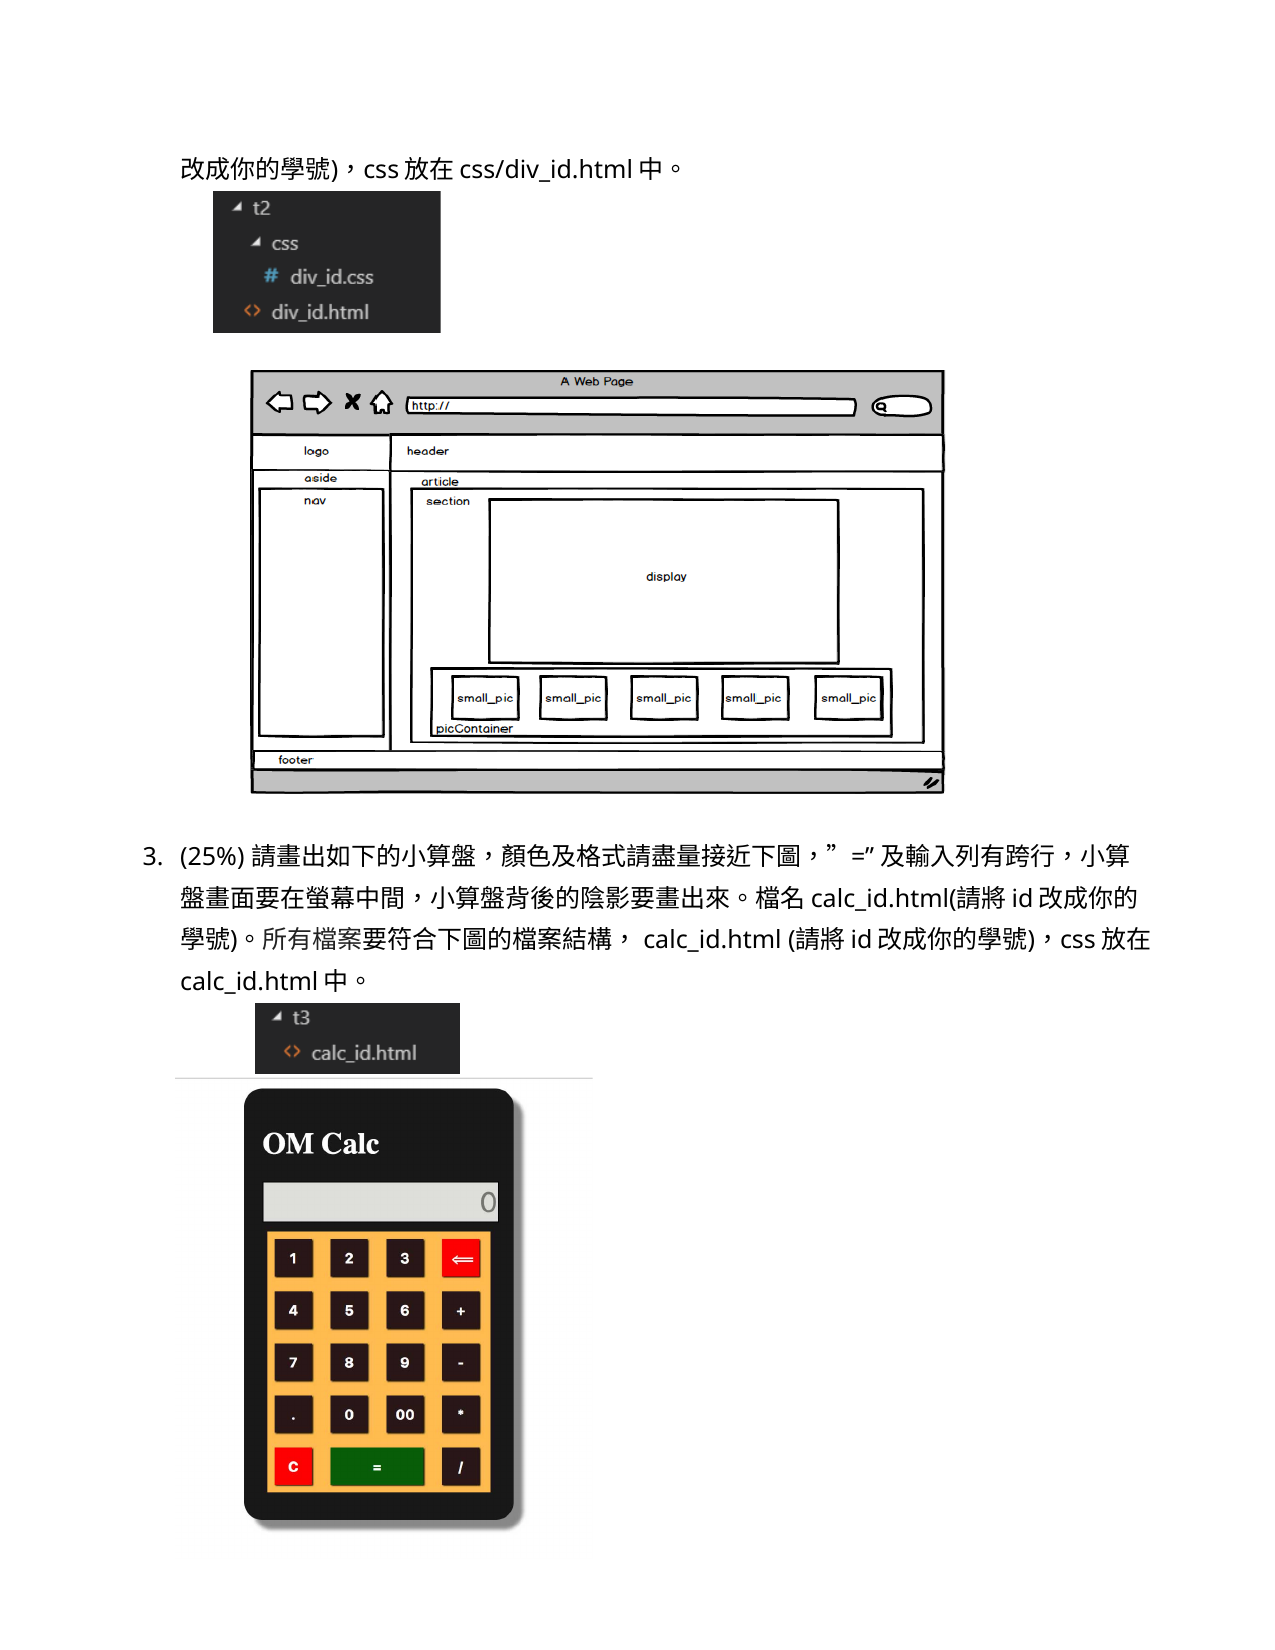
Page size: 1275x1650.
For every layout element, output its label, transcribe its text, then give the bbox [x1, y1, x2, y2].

picture [175, 1077, 593, 1559]
picture [250, 370, 946, 794]
list (25%) 請畫出如下的小算盤，顏色及格式請盡量接近下圖，”=” 及輸入列有跨行，小算盤畫面要在螢幕中間，小算盤背後的陰影要畫出來。檔名 calc_id.html(請將id改成你的學號)。所有檔案要符合下圖的檔案結構， calc_id.html (請將id改成你的學號)，css放在calc_id.html中。 [142, 837, 1154, 998]
picture [255, 1003, 460, 1074]
picture [213, 191, 441, 333]
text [142, 150, 1125, 340]
